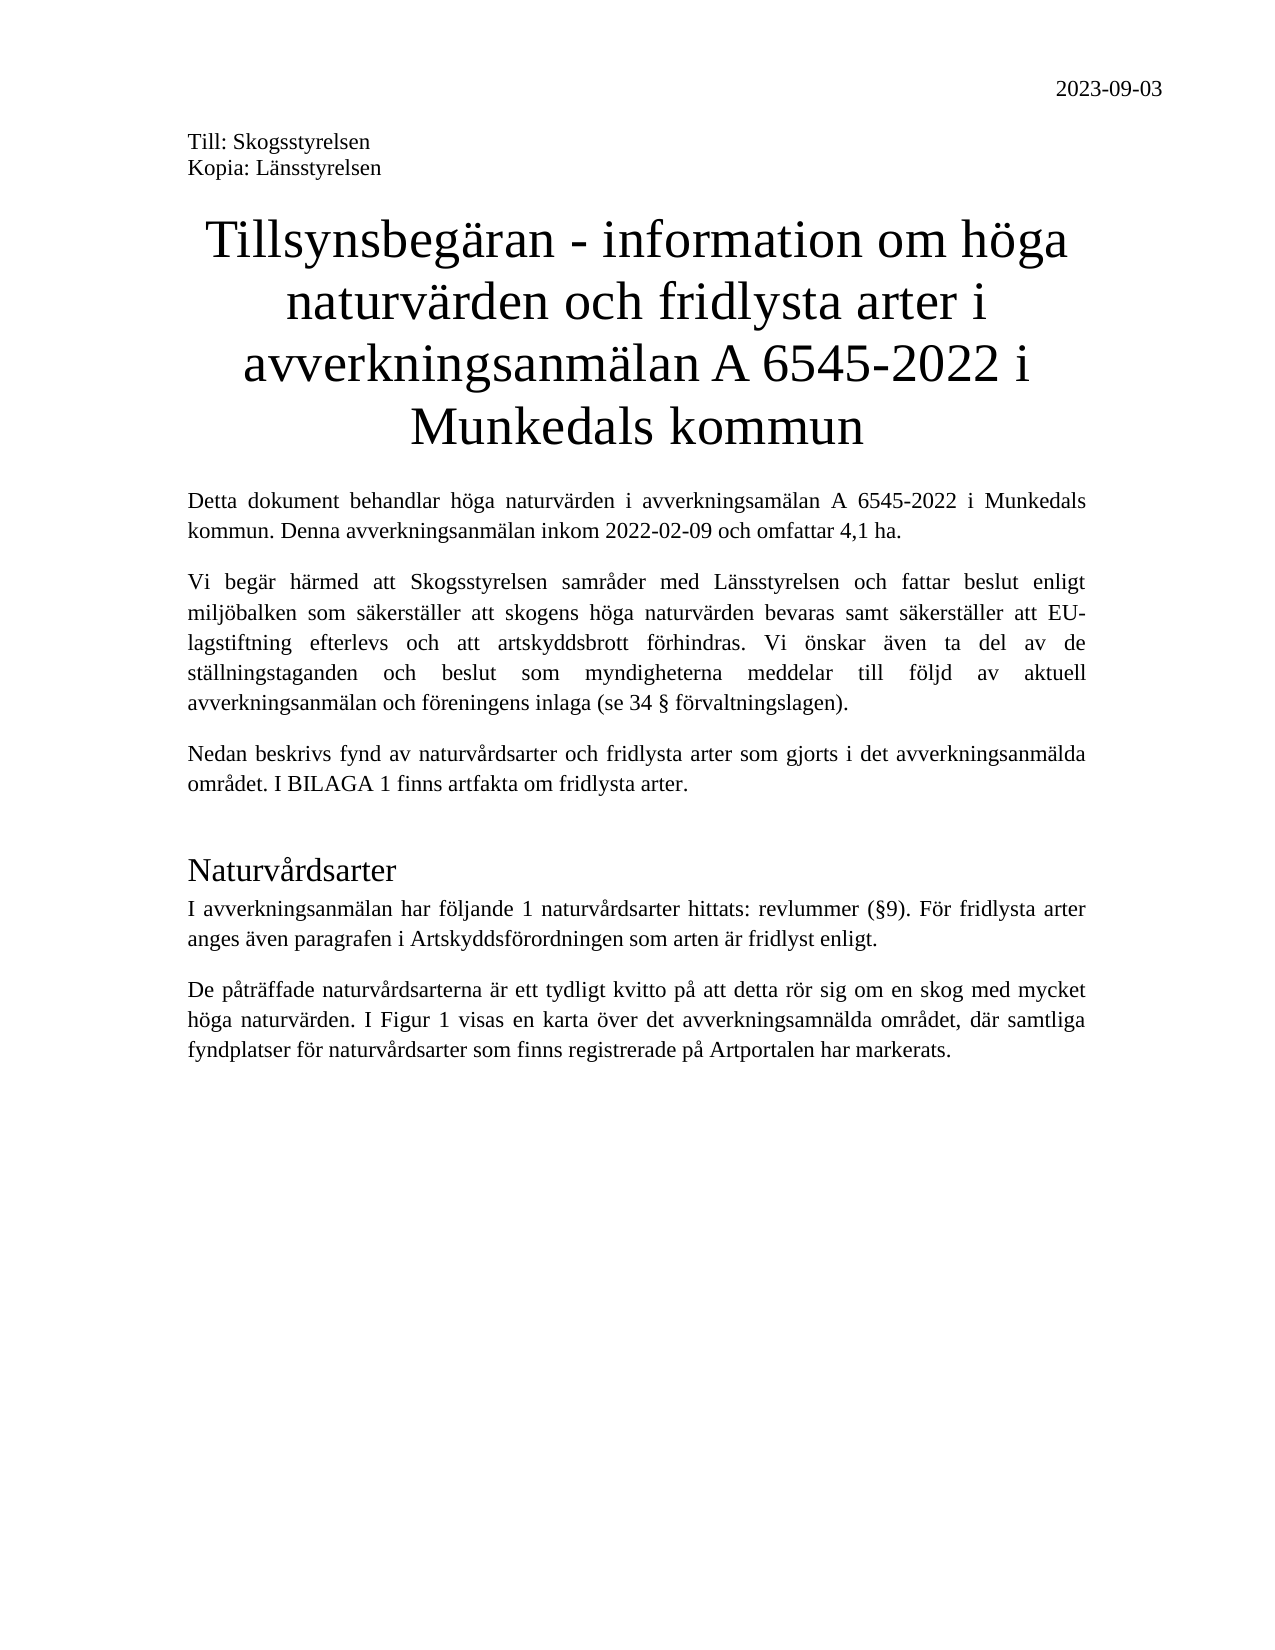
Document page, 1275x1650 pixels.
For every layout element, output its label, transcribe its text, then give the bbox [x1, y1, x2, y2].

text I avverkningsanmälan har följande 1 naturvårdsarter hittats: revlummer (§9). För fridlysta arter anges även paragrafen i Artskyddsförordningen som arten är fridlyst enligt. [187, 895, 1087, 951]
text Detta dokument behandlar höga naturvärden i avverkningsamälan A 6545-2022 i Munkedals kommun. Denna avverkningsanmälan inkom 2022-02-09 och omfattar 4,1 ha. [187, 487, 1087, 544]
title Tillsynsbegäran - information om höga naturvärden och fridlysta arter i avverkningsanmälan A 6545-2022 i Munkedals kommun [187, 207, 1087, 456]
text Nedan beskrivs fynd av naturvårdsarter och fridlysta arter som gjorts i det avverkningsanmälda området. I BILAGA 1 finns artfakta om fridlysta arter. [187, 740, 1087, 797]
subtitle Naturvårdsarter [187, 851, 1087, 889]
text Vi begär härmed att Skogsstyrelsen samråder med Länsstyrelsen och fattar beslut enligt miljöbalken som säkerställer att skogens höga naturvärden bevaras samt säkerställer att EU-lagstiftning efterlevs och att artskyddsbrott förhindras. Vi önskar även ta del av de ställningstaganden och beslut som myndigheterna meddelar till följd av aktuell avverkningsanmälan och föreningens inlaga (se 34 § förvaltningslagen). [187, 568, 1087, 716]
text De påträffade naturvårdsarterna är ett tydligt kvitto på att detta rör sig om en skog med mycket höga naturvärden. I Figur 1 visas en karta över det avverkningsamnälda området, där samtliga fyndplatser för naturvårdsarter som finns registrerade på Artportalen har markerats. [187, 976, 1087, 1063]
